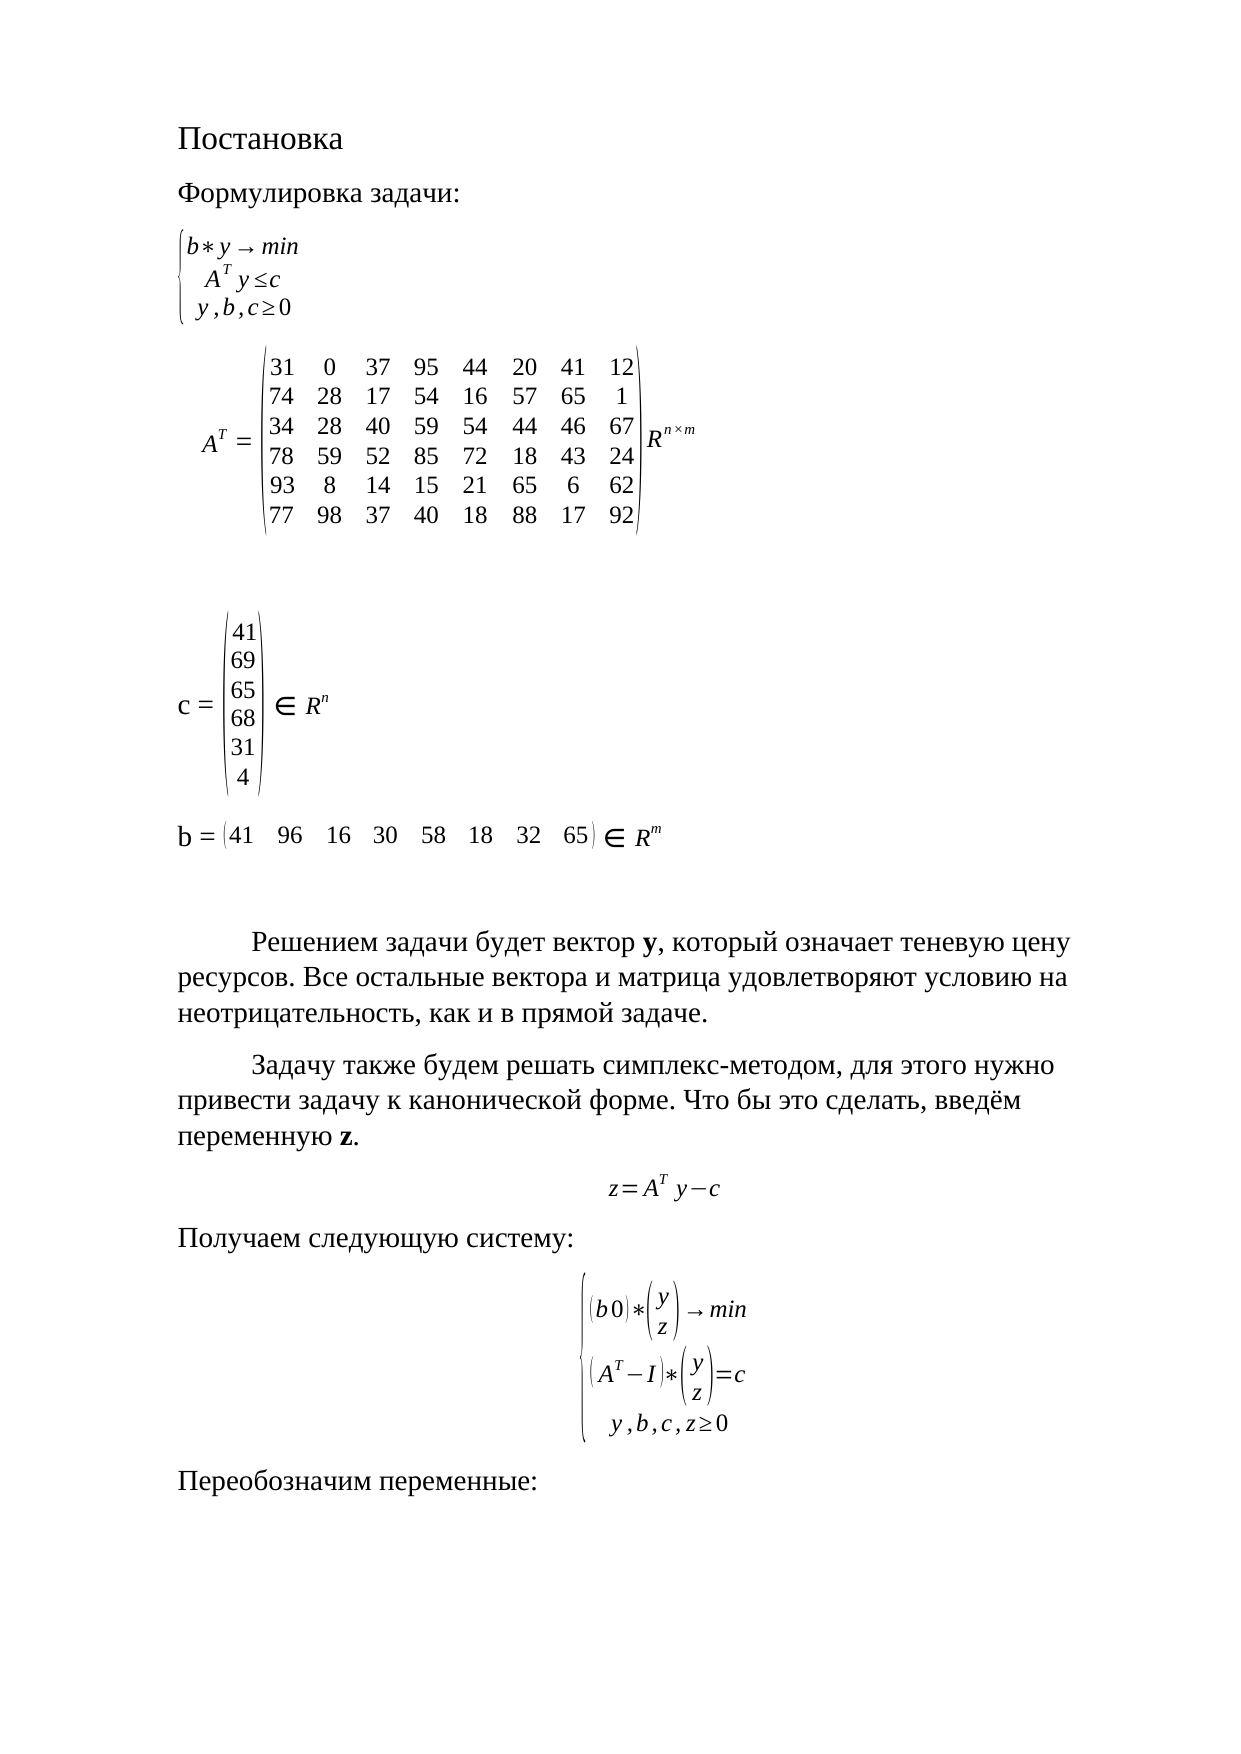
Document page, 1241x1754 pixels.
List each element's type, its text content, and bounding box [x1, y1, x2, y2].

text = [177, 344, 1152, 538]
text Получаем следующую систему: [177, 1220, 1152, 1253]
text Задачу также будем решать симплекс-методом, для этого нужно привести задачу к канонической форме. Что бы это сделать, введём переменную z. [177, 1047, 1152, 1152]
text Формулировка задачи: [177, 175, 1152, 209]
text Постановка [177, 118, 1152, 156]
text b = ∈ [177, 818, 1152, 853]
text с = ∈ [177, 609, 1152, 799]
text Переобозначим переменные: [177, 1463, 1152, 1496]
text Решением задачи будет вектор y, который означает теневую цену ресурсов. Все остальные вектора и матрица удовлетворяют условию на неотрицательность, как и в прямой задаче. [177, 924, 1152, 1028]
